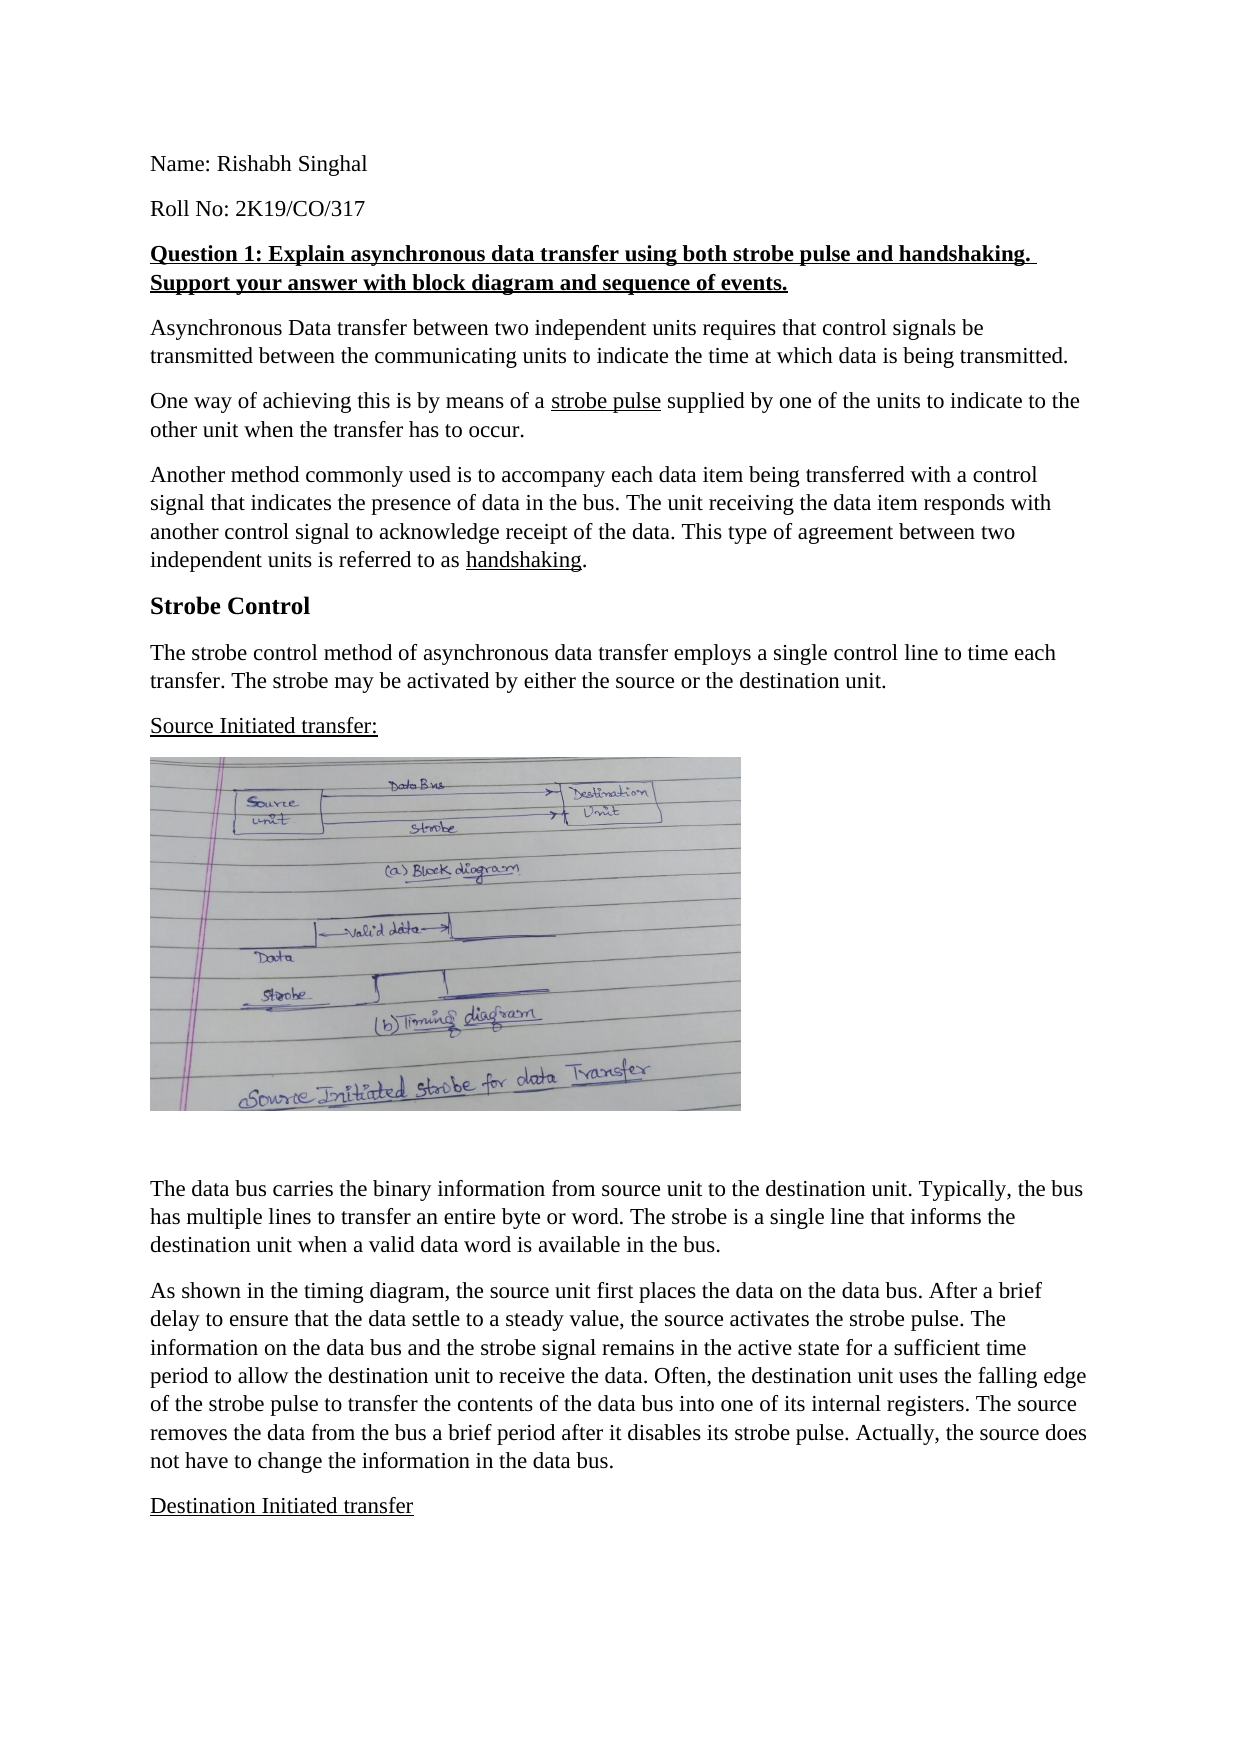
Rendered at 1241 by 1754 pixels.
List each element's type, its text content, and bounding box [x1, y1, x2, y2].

text Strobe Control [150, 591, 1090, 620]
text Destination Initiated transfer [150, 1492, 1090, 1519]
text The data bus carries the binary information from source unit to the destination unit. Typically, the bus has multiple lines to transfer an entire byte or word. The strobe is a single line that informs the destination unit when a valid data word is available in the bus. [150, 1175, 1090, 1258]
text Name: Rishabh Singhal [150, 150, 1090, 176]
text One way of achieving this is by means of a strobe pulse supplied by one of the units to indicate to the other unit when the transfer has to occur. [150, 387, 1090, 442]
text Source Initiated transfer: [150, 712, 1090, 739]
text Question 1: Explain asynchronous data transfer using both strobe pulse and handshaking. Support your answer with block diagram and sequence of events. [150, 240, 1090, 295]
picture [150, 757, 741, 1111]
text Asynchronous Data transfer between two independent units requires that control signals be transmitted between the communicating units to indicate the time at which data is being transmitted. [150, 314, 1090, 368]
text As shown in the timing diagram, the source unit first places the data on the data bus. After a brief delay to ensure that the data settle to a steady value, the source activates the strobe pulse. The information on the data bus and the strobe signal remains in the active state for a sufficient time period to allow the destination unit to receive the data. Often, the destination unit uses the falling edge of the strobe pulse to transfer the contents of the data bus into one of its internal registers. The source removes the data from the bus a brief period after it disables its strobe pulse. Actually, the source does not have to change the information in the data bus. [150, 1277, 1090, 1474]
text Another method commonly used is to accompany each data item being transferred with a control signal that indicates the presence of data in the bus. The unit receiving the data item responds with another control signal to acknowledge receipt of the data. This type of agreement between two independent units is referred to as handshaking. [150, 461, 1090, 572]
text The strobe control method of asynchronous data transfer employs a single control line to time each transfer. The strobe may be activated by either the source or the destination unit. [150, 639, 1090, 694]
text Roll No: 2K19/CO/317 [150, 195, 1090, 221]
